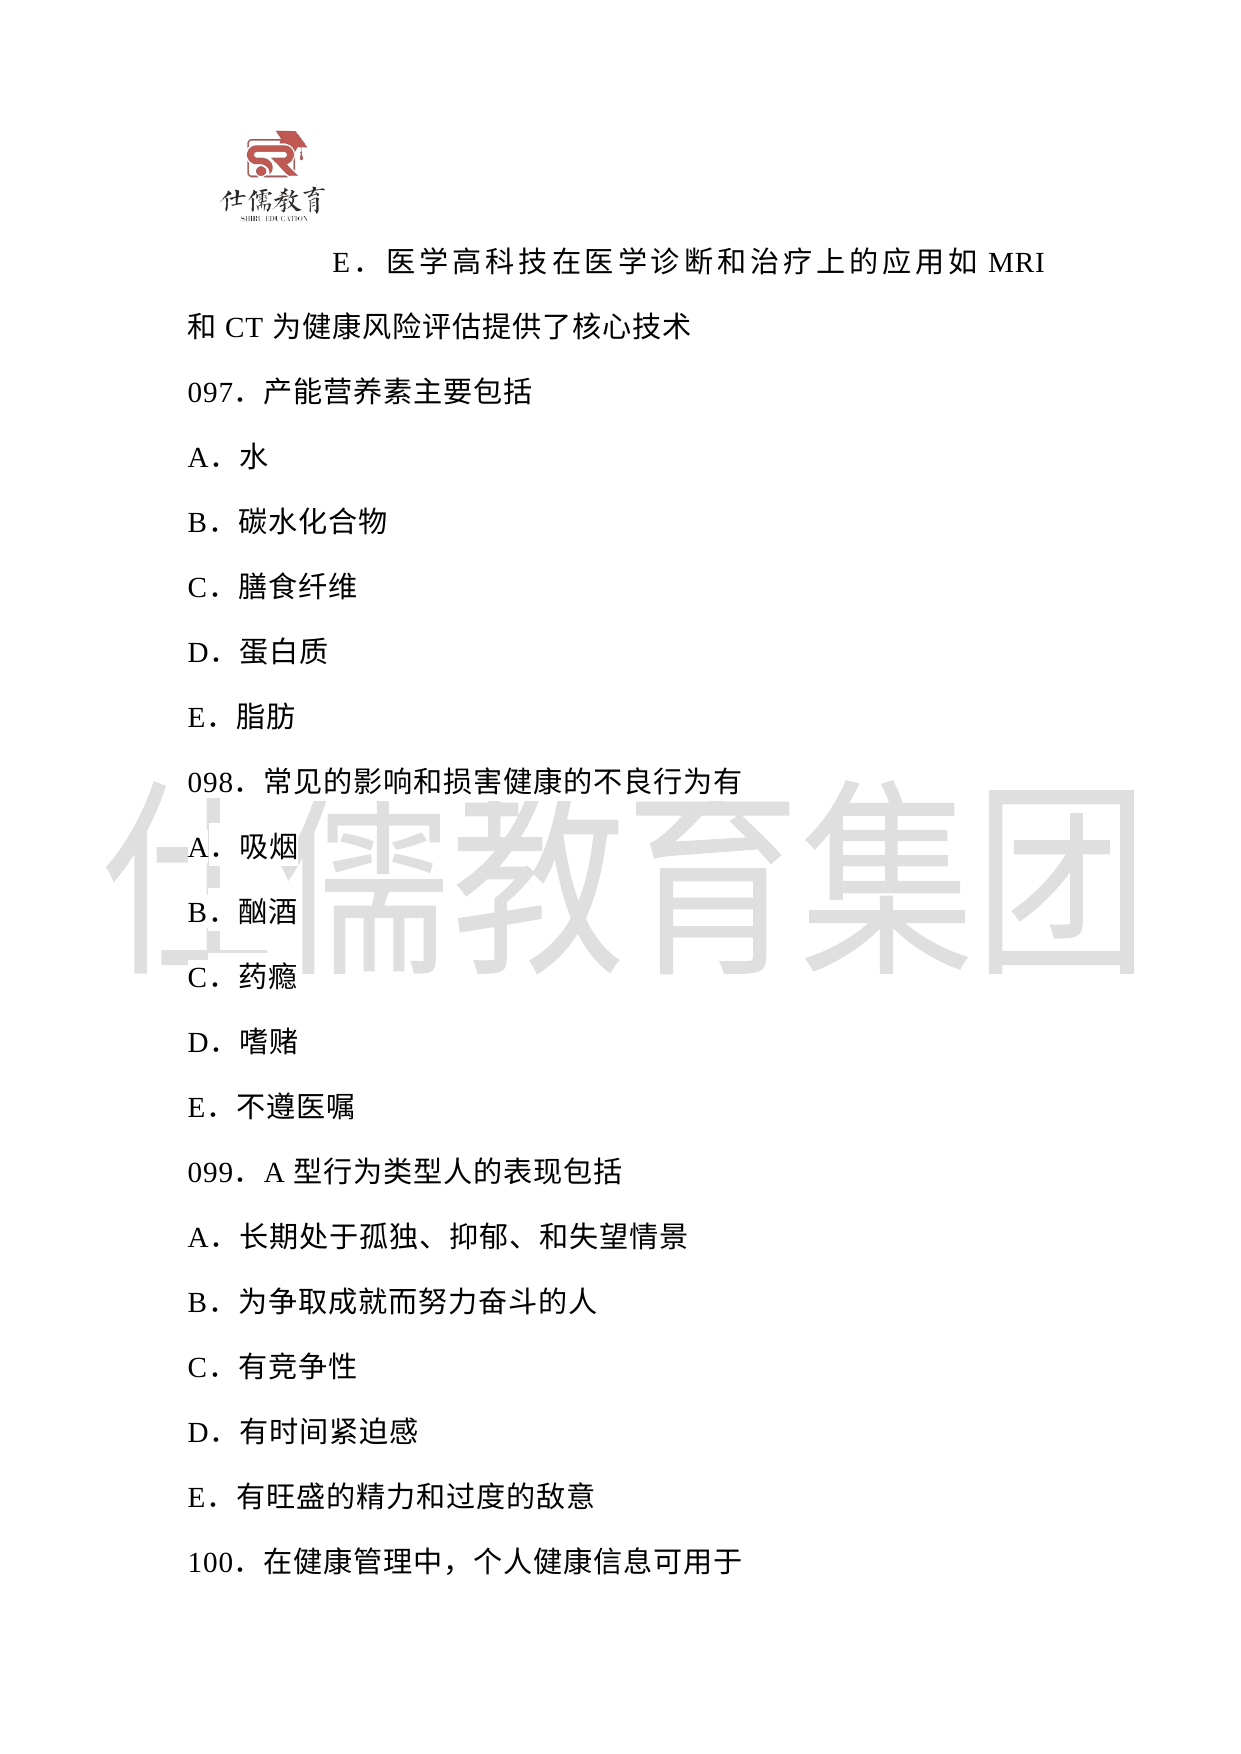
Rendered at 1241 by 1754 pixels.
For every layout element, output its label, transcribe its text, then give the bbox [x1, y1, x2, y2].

text 097．产能营养素主要包括 [187, 357, 1053, 422]
text E．有旺盛的精力和过度的敌意 [187, 1462, 1053, 1527]
text D．蛋白质 [187, 617, 1053, 682]
text C．有竞争性 [187, 1332, 1053, 1397]
text B．酗酒 [187, 877, 1053, 942]
text D．嗜赌 [187, 1007, 1053, 1072]
text B．碳水化合物 [187, 487, 1053, 552]
text C．药瘾 [187, 942, 1053, 1007]
text E．不遵医嘱 [187, 1072, 1053, 1137]
text A．吸烟 [187, 812, 1053, 877]
text 098．常见的影响和损害健康的不良行为有 [187, 747, 1053, 812]
text 099．A 型行为类型人的表现包括 [187, 1137, 1053, 1202]
text A．长期处于孤独、抑郁、和失望情景 [187, 1202, 1053, 1267]
text C．膳食纤维 [187, 552, 1053, 617]
text E．脂肪 [187, 682, 1053, 747]
text E．医学高科技在医学诊断和治疗上的应用如MRI 和 CT 为健康风险评估提供了核心技术 [187, 227, 1053, 357]
text A．水 [187, 422, 1053, 487]
text 100．在健康管理中，个人健康信息可用于 [187, 1527, 1053, 1592]
text B．为争取成就而努力奋斗的人 [187, 1267, 1053, 1332]
picture [215, 126, 328, 226]
text D．有时间紧迫感 [187, 1397, 1053, 1462]
